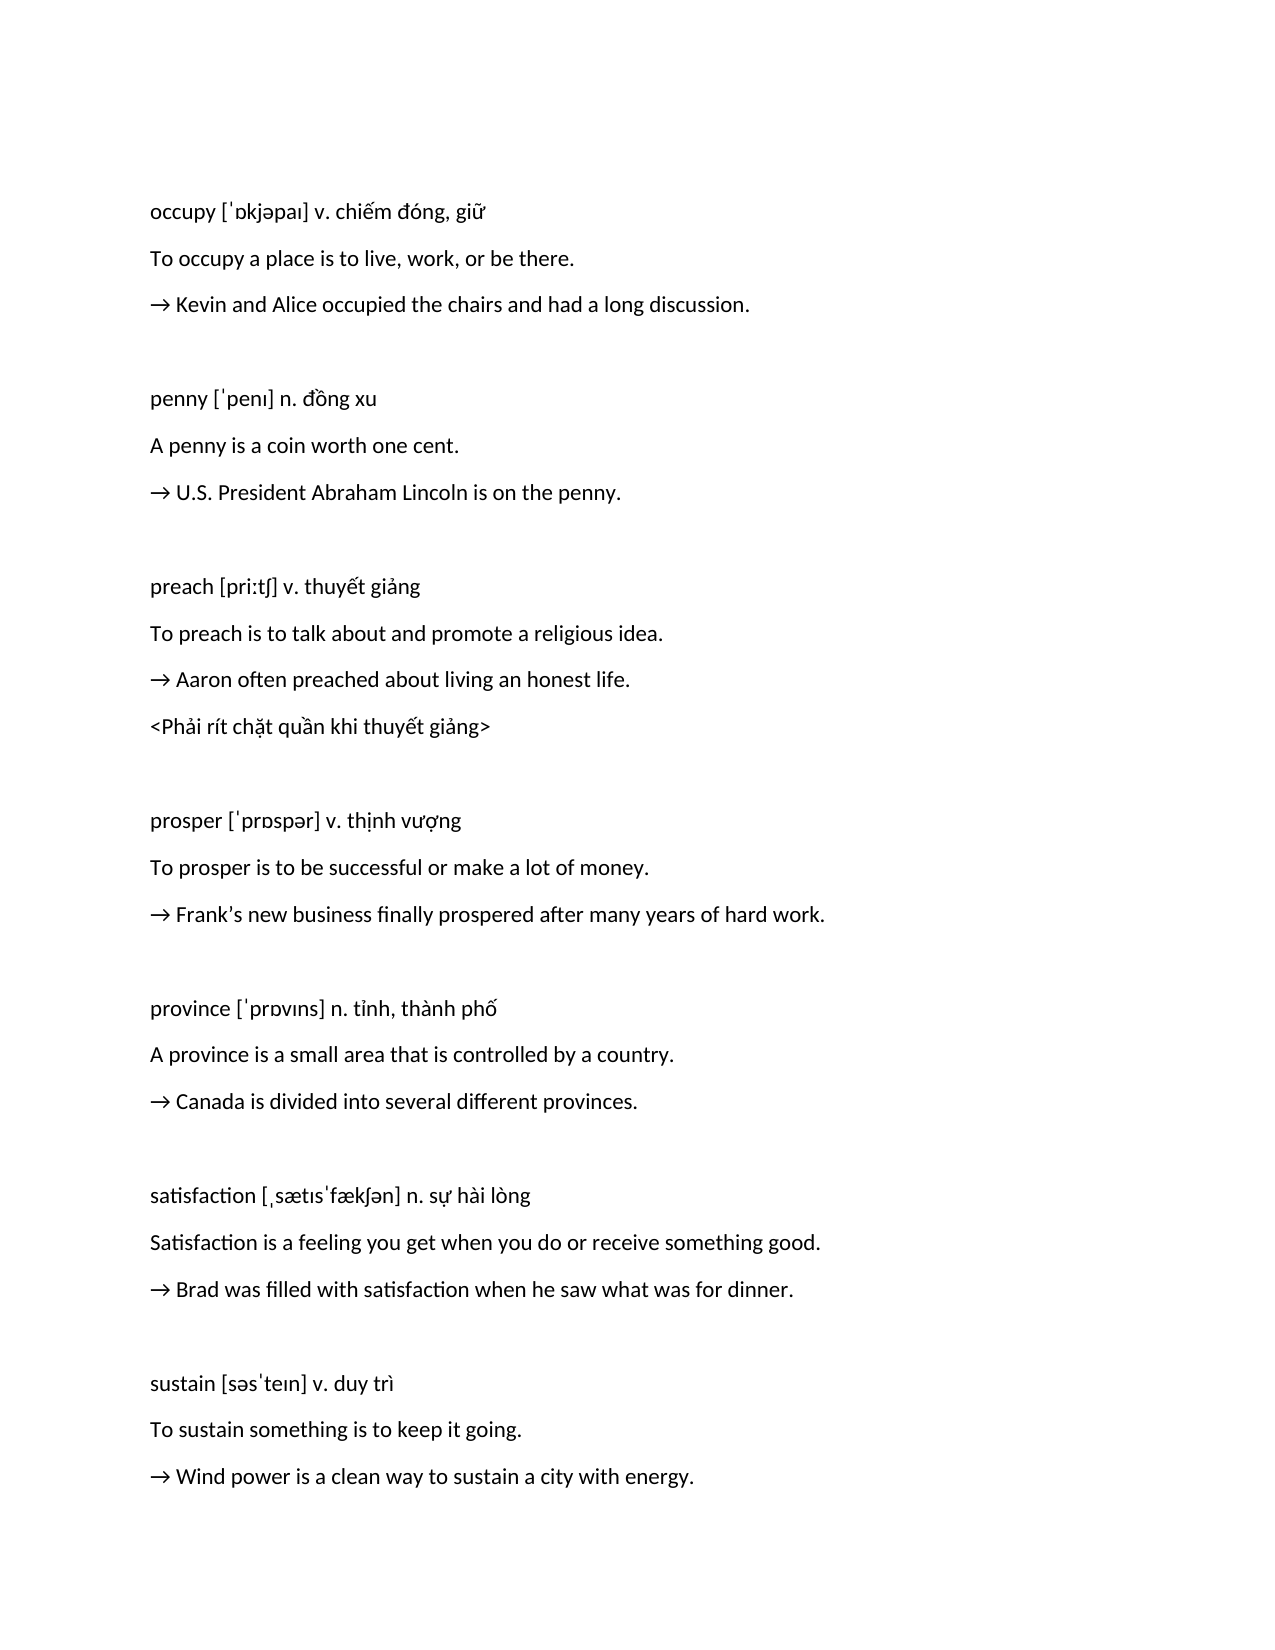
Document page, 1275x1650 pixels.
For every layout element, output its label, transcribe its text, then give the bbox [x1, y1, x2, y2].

text → Kevin and Alice occupied the chairs and had a long discussion. [150, 291, 1125, 319]
text penny [ˈpenɪ] n. đồng xu [150, 384, 1125, 412]
text prosper [ˈprɒspər] v. thịnh vượng [150, 806, 1125, 834]
text sustain [səsˈteɪn] v. duy trì [150, 1369, 1125, 1397]
text → Frank’s new business finally prospered after many years of hard work. [150, 900, 1125, 928]
text <Phải rít chặt quần khi thuyết giảng> [150, 712, 1125, 741]
text province [ˈprɒvɪns] n. tỉnh, thành phố [150, 994, 1125, 1022]
text Satisfaction is a feeling you get when you do or receive something good. [150, 1228, 1125, 1256]
text → Brad was filled with satisfaction when he saw what was for dinner. [150, 1275, 1125, 1303]
text To preach is to talk about and promote a religious idea. [150, 619, 1125, 647]
text satisfaction [ˌsætɪsˈfækʃən] n. sự hài lòng [150, 1181, 1125, 1209]
text A province is a small area that is controlled by a country. [150, 1041, 1125, 1069]
text → Wind power is a clean way to sustain a city with energy. [150, 1462, 1125, 1491]
text → Canada is divided into several different provinces. [150, 1087, 1125, 1116]
text preach [priːtʃ] v. thuyết giảng [150, 572, 1125, 600]
text → U.S. President Abraham Lincoln is on the penny. [150, 478, 1125, 506]
text To sustain something is to keep it going. [150, 1416, 1125, 1444]
text occupy [ˈɒkjəpaɪ] v. chiếm đóng, giữ [150, 197, 1125, 225]
text To occupy a place is to live, work, or be there. [150, 244, 1125, 272]
text → Aaron often preached about living an honest life. [150, 666, 1125, 694]
text A penny is a coin worth one cent. [150, 431, 1125, 459]
text To prosper is to be successful or make a lot of money. [150, 853, 1125, 881]
